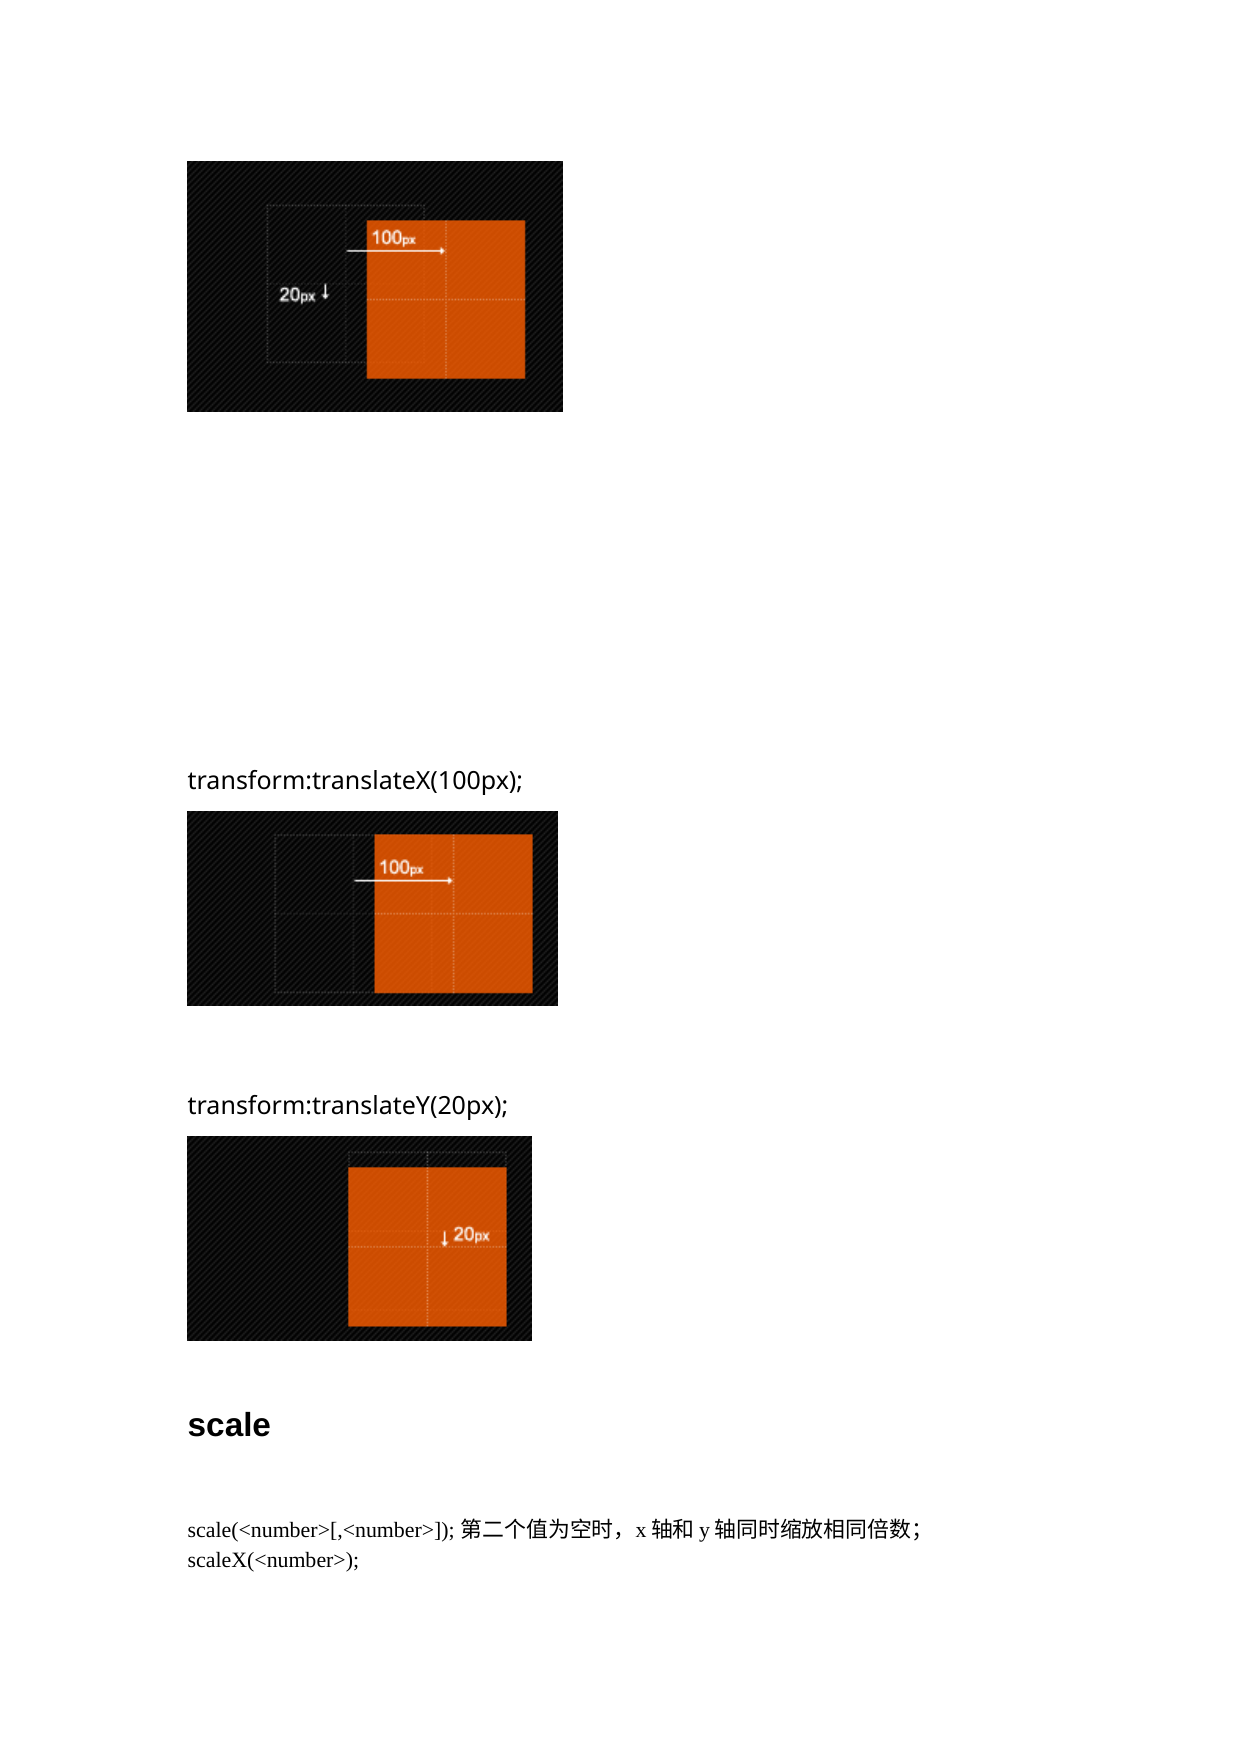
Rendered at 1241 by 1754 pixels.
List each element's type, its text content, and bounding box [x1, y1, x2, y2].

text transform:translateY(20px); [187, 1072, 1053, 1137]
text scaleX(<number>); [187, 1544, 1053, 1576]
picture [187, 1136, 532, 1341]
text scale(<number>[,<number>]); 第二个值为空时，x轴和y轴同时缩放相同倍数； [187, 1511, 1053, 1544]
subtitle scale [187, 1392, 1053, 1457]
picture [187, 811, 558, 1006]
text transform:translateX(100px); [187, 747, 1053, 812]
picture [187, 161, 563, 412]
